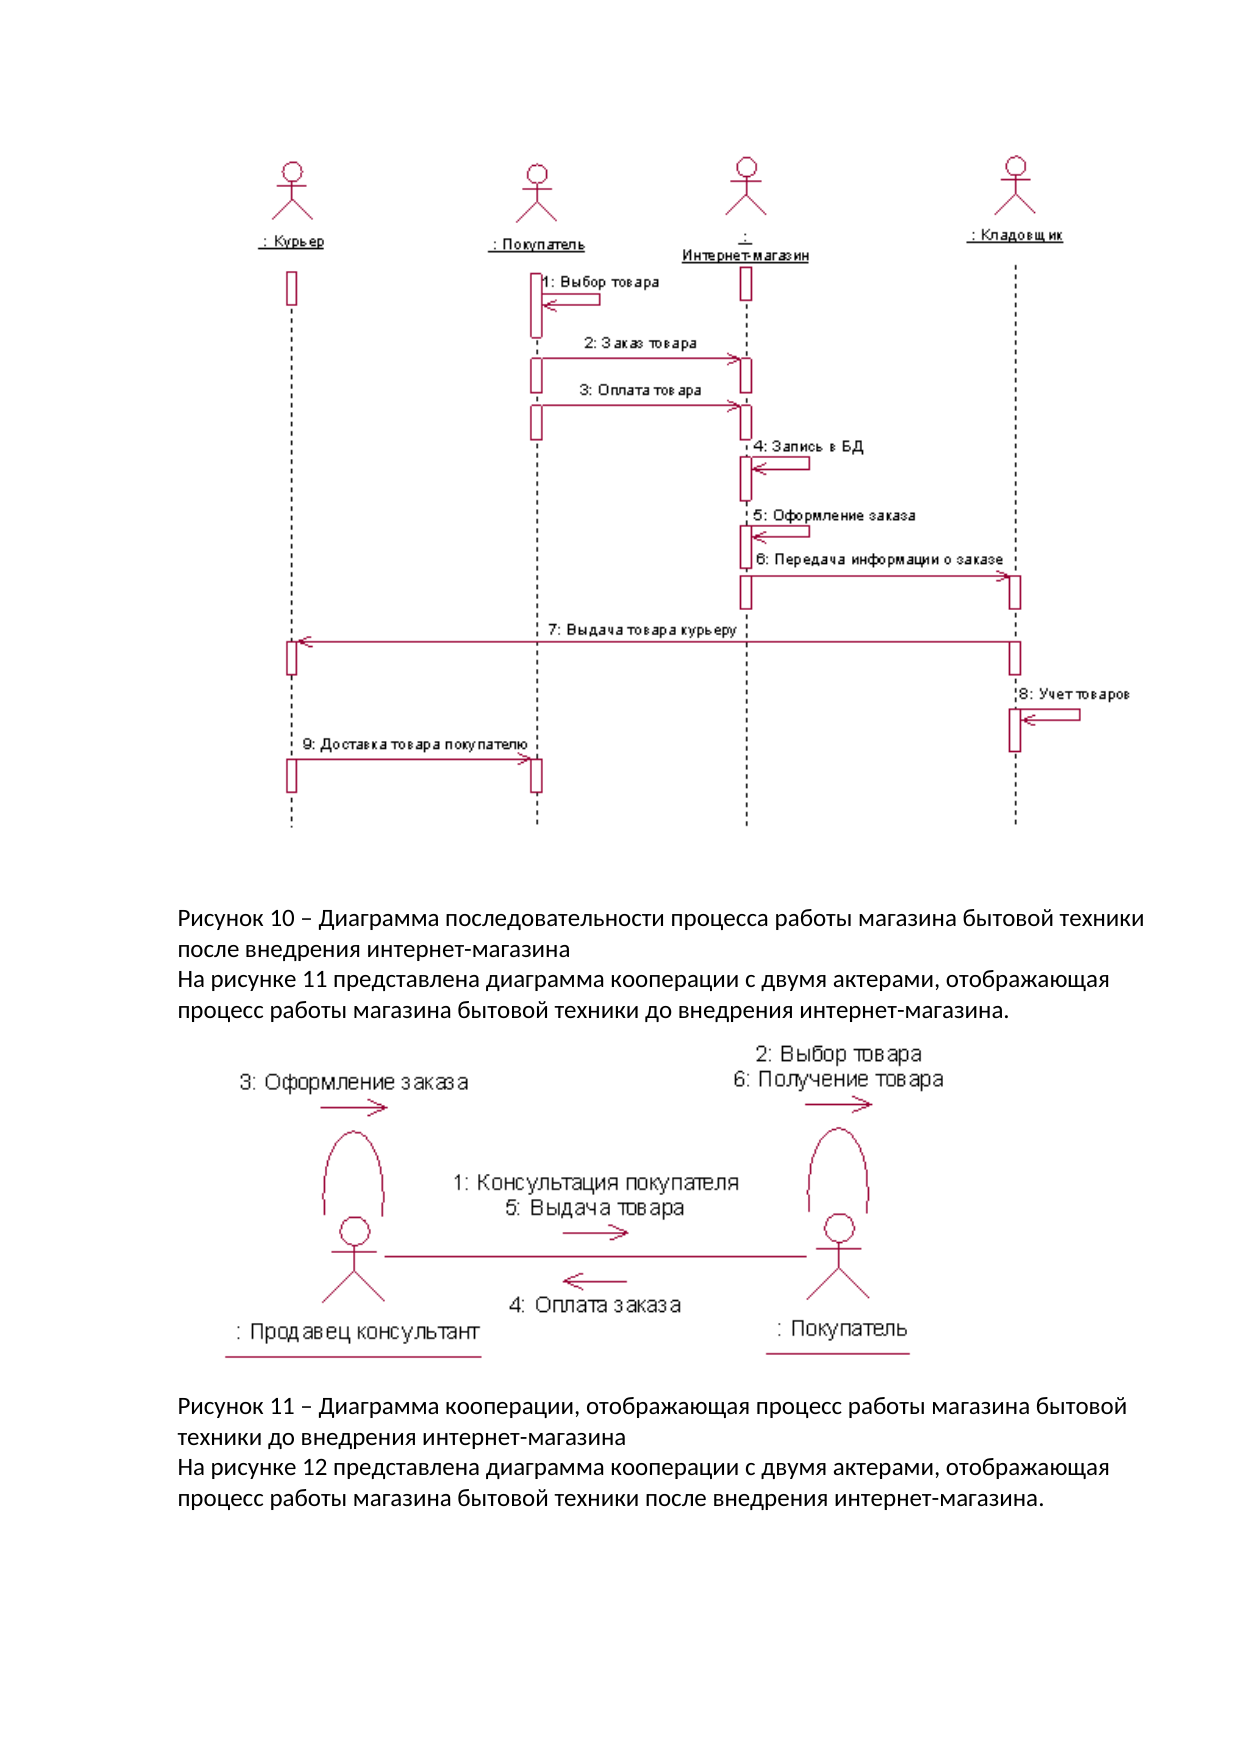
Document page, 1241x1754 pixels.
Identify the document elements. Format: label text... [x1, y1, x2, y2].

picture [177, 1024, 1018, 1391]
text Рисунок 11 – Диаграмма кооперации, отображающая процесс работы магазина бытовой техники до внедрения интернет-магазина [177, 1390, 1152, 1451]
text Рисунок 10 – Диаграмма последовательности процесса работы магазина бытовой техники после внедрения интернет-магазина [177, 903, 1152, 963]
text На рисунке 12 представлена диаграмма кооперации с двумя актерами, отображающая процесс работы магазина бытовой техники после внедрения интернет-магазина. [177, 1451, 1152, 1512]
picture [177, 118, 1181, 903]
text На рисунке 11 представлена диаграмма кооперации с двумя актерами, отображающая процесс работы магазина бытовой техники до внедрения интернет-магазина. [177, 963, 1152, 1024]
